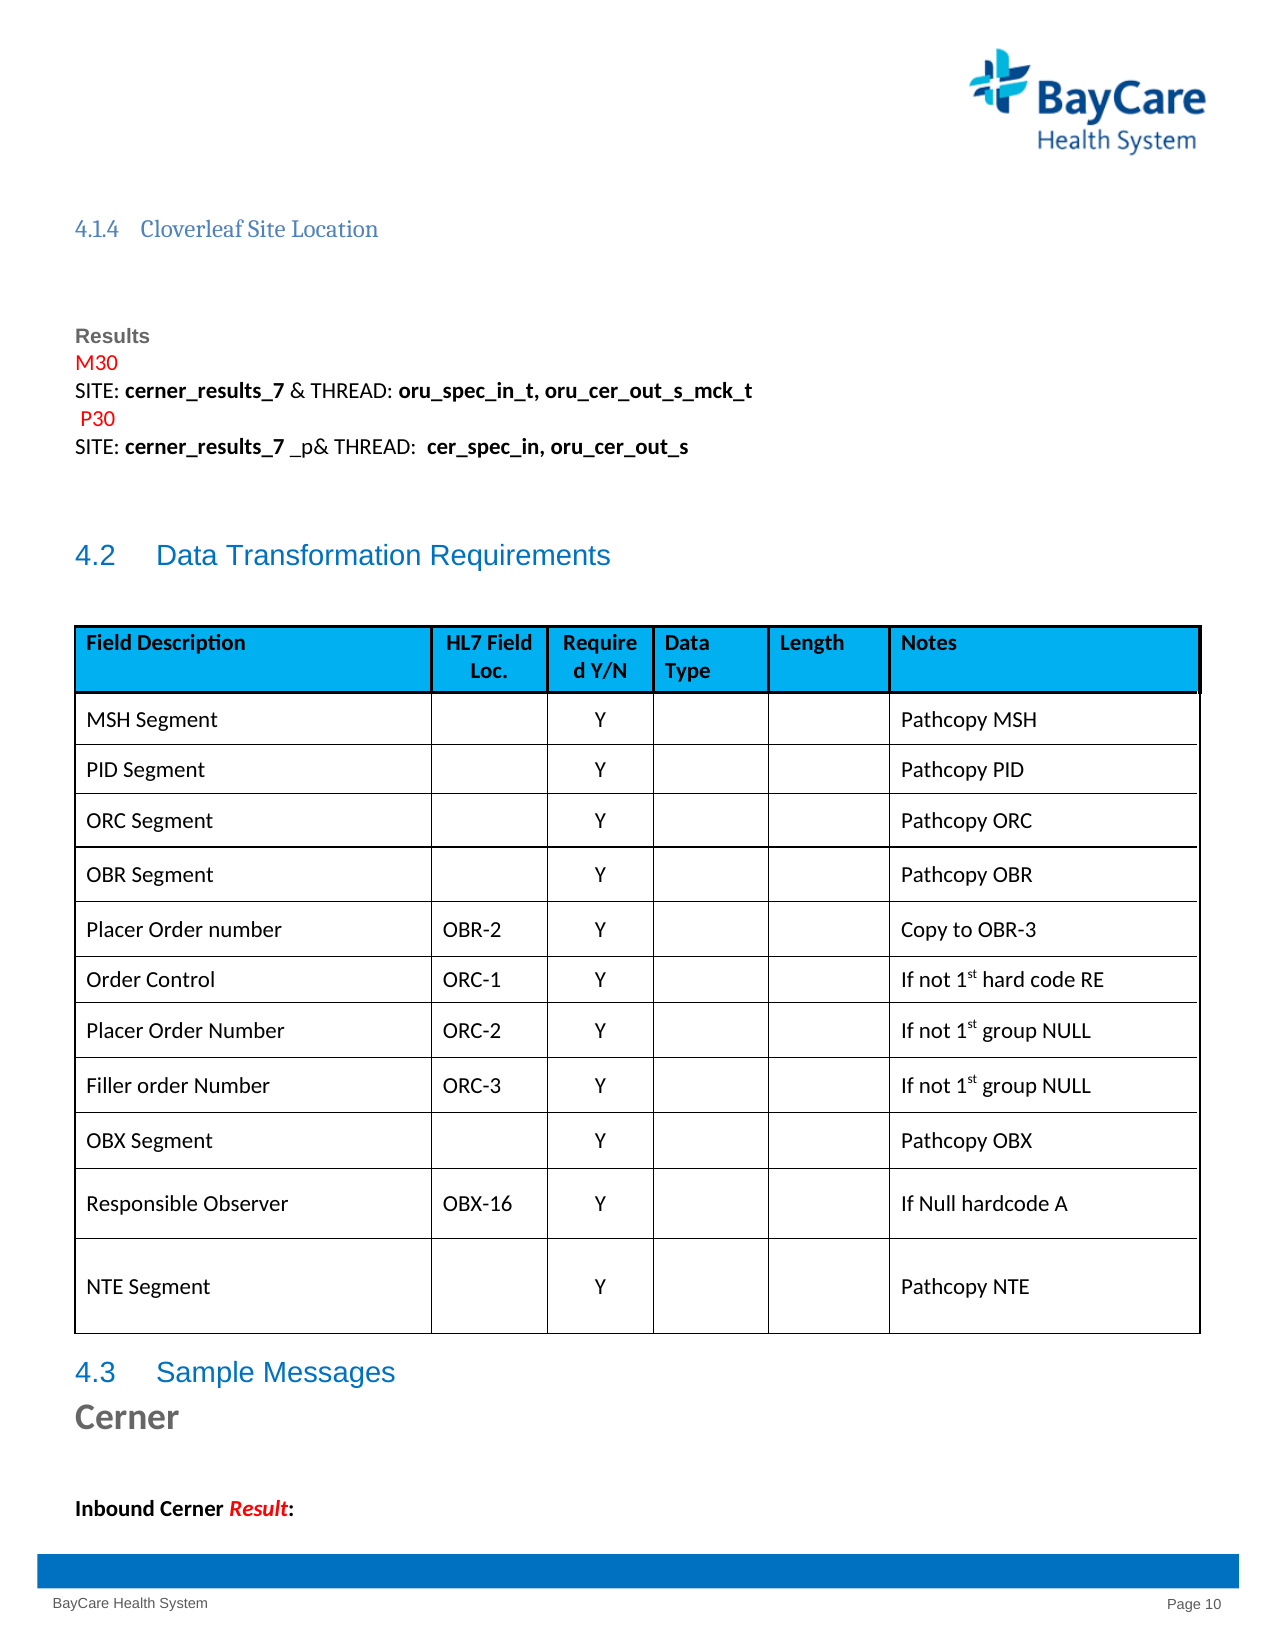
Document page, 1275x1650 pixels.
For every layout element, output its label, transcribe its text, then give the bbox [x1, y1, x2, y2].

table_cell Y [548, 1113, 653, 1167]
table_cell Y [548, 694, 653, 744]
table_header Notes [891, 628, 1198, 691]
table_cell If Null hardcode A [890, 1168, 1199, 1238]
table_cell OBX-16 [432, 1169, 547, 1238]
table_cell Copy to OBR-3 [890, 901, 1199, 956]
table_cell [432, 745, 547, 793]
table_cell ORC-2 [432, 1003, 547, 1057]
table_header HL7 Field Loc. [433, 628, 546, 691]
table_cell MSH Segment [76, 694, 431, 744]
table_cell [769, 957, 889, 1002]
table_cell [654, 794, 768, 846]
table_cell [769, 848, 889, 901]
table_cell [769, 745, 889, 793]
text Cerner [75, 1393, 1200, 1439]
table_cell Y [548, 1239, 653, 1333]
table_cell Y [548, 1058, 653, 1112]
table_cell If not 1st group NULL [890, 1002, 1199, 1057]
table_cell [769, 694, 889, 744]
table_cell [769, 794, 889, 846]
subtitle 4.1.4 Cloverleaf Site Location [75, 215, 1200, 244]
table_header Required Y/N [549, 628, 652, 691]
table_cell [432, 794, 547, 846]
table_cell Pathcopy MSH [890, 691, 1199, 744]
table_cell Pathcopy NTE [890, 1238, 1199, 1333]
table_cell PID Segment [76, 745, 431, 793]
table_cell [769, 1239, 889, 1333]
table_cell Placer Order Number [76, 1003, 431, 1057]
text Inbound Cerner Result: [75, 1494, 1200, 1522]
table_cell [654, 1169, 768, 1238]
table_cell Filler order Number [76, 1058, 431, 1112]
table_cell [769, 902, 889, 956]
table_cell [654, 1239, 768, 1333]
table_cell [654, 902, 768, 956]
table_cell If not 1st hard code RE [890, 956, 1199, 1002]
table_cell [432, 694, 547, 744]
table_cell Y [548, 1169, 653, 1238]
table_cell Pathcopy ORC [890, 793, 1199, 846]
table_cell Pathcopy OBX [890, 1112, 1199, 1167]
table_cell ORC-1 [432, 957, 547, 1002]
table_header Length [770, 628, 888, 691]
table_cell [432, 1239, 547, 1333]
table_cell Y [548, 848, 653, 901]
table_cell [432, 848, 547, 901]
table_cell [654, 1058, 768, 1112]
table_cell ORC-3 [432, 1058, 547, 1112]
table_cell [654, 1003, 768, 1057]
table_cell Order Control [76, 957, 431, 1002]
picture [951, 37, 1233, 168]
table_cell [654, 1113, 768, 1167]
table_cell [654, 848, 768, 901]
table_cell Y [548, 1003, 653, 1057]
table_cell If not 1st group NULL [890, 1057, 1199, 1112]
table_cell [432, 1113, 547, 1167]
table_cell OBR-2 [432, 902, 547, 956]
table_cell Y [548, 794, 653, 846]
table_cell OBX Segment [76, 1113, 431, 1167]
subtitle 4.3 Sample Messages [75, 1355, 1200, 1388]
table_cell Y [548, 745, 653, 793]
table_cell Pathcopy OBR [890, 846, 1199, 901]
table_cell Y [548, 957, 653, 1002]
table_cell [654, 745, 768, 793]
table_cell [654, 694, 768, 744]
table_cell Pathcopy PID [890, 744, 1199, 793]
table_cell [654, 957, 768, 1002]
table_cell [769, 1113, 889, 1167]
table_cell [769, 1058, 889, 1112]
table_header Field Description [76, 628, 430, 691]
table_cell [769, 1003, 889, 1057]
table_cell Placer Order number [76, 902, 431, 956]
table_cell Y [548, 902, 653, 956]
table_cell Responsible Observer [76, 1169, 431, 1238]
table_cell OBR Segment [76, 848, 431, 901]
table_cell [769, 1169, 889, 1238]
table_cell NTE Segment [76, 1239, 431, 1333]
table_cell ORC Segment [76, 794, 431, 846]
table_header Data Type [655, 628, 767, 691]
subtitle 4.2 Data Transformation Requirements [75, 538, 1200, 572]
